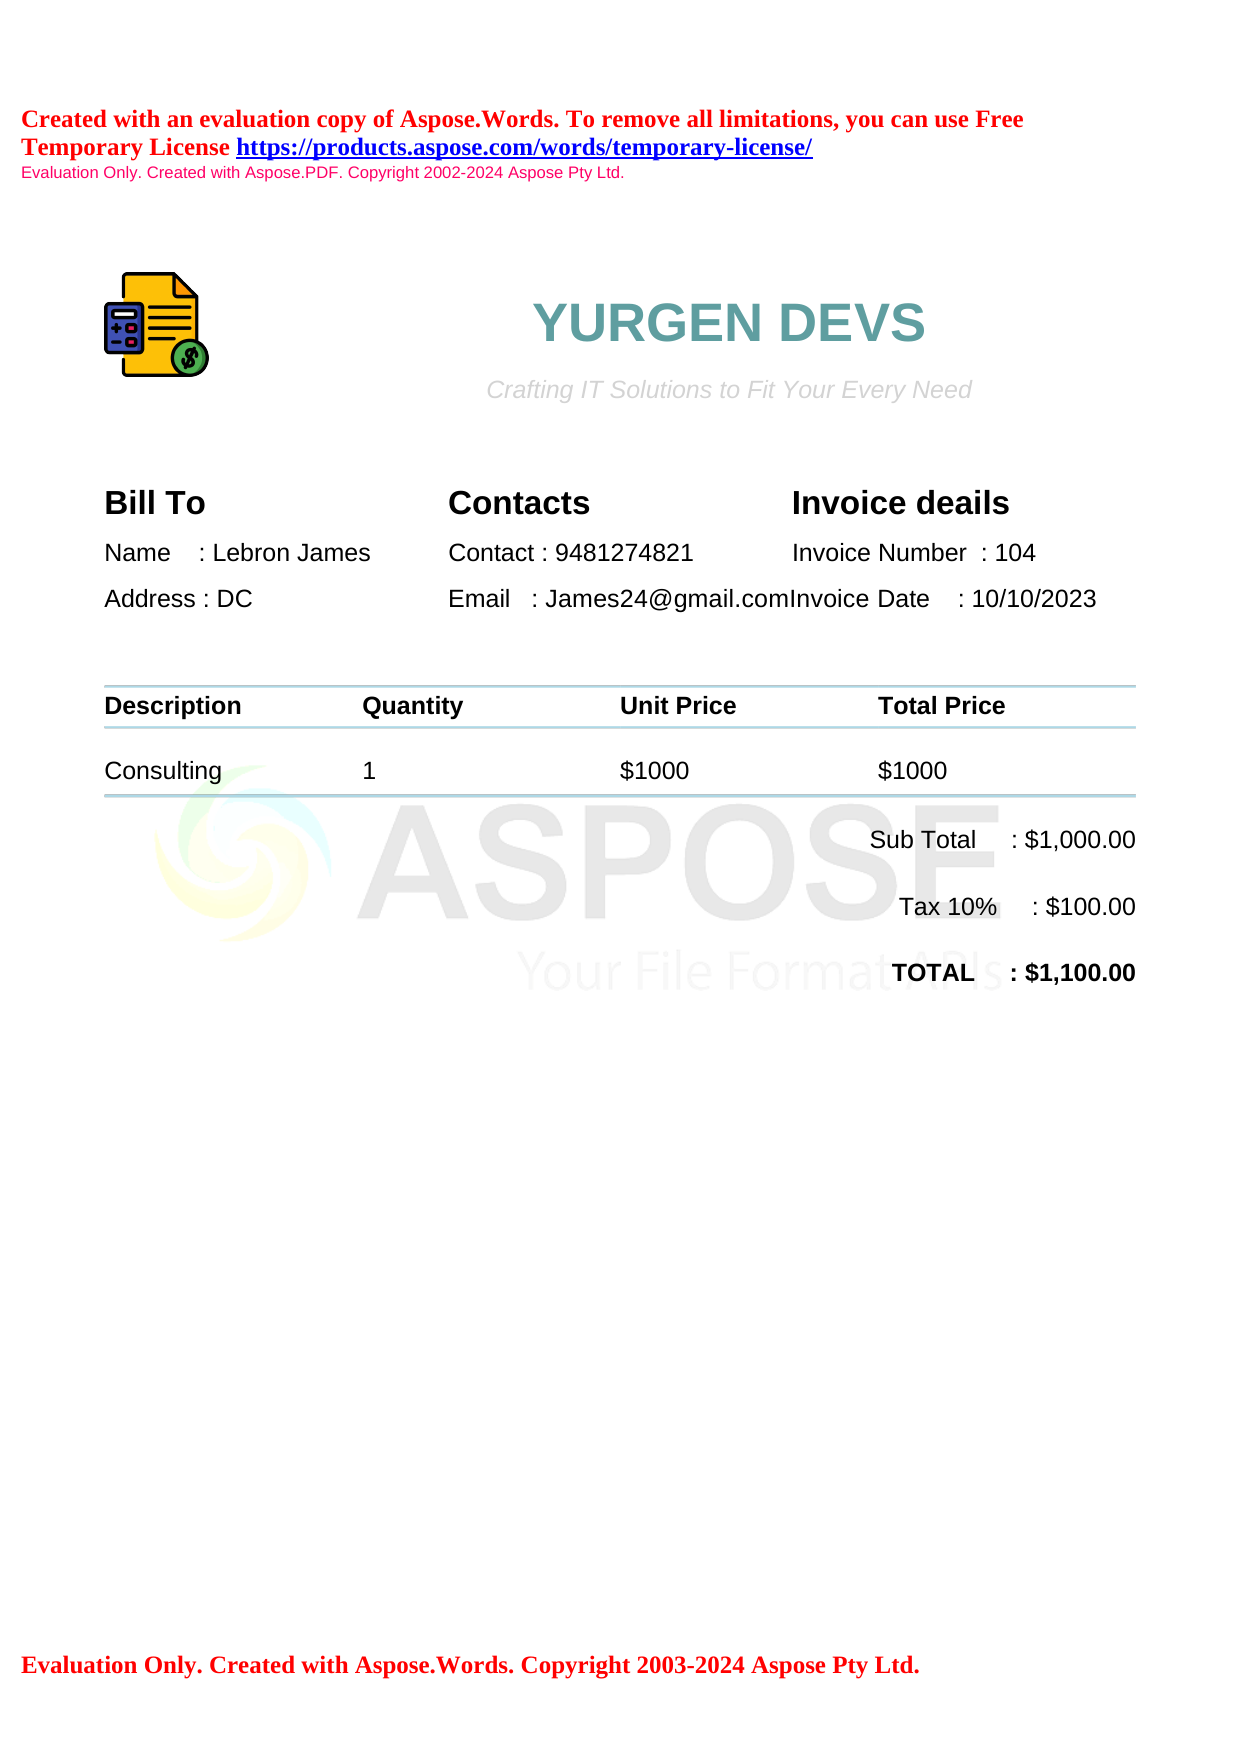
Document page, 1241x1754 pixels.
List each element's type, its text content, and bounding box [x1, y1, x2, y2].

text Description Quantity Unit Price Total Price [104, 691, 1157, 720]
text Created with an evaluation copy of Aspose.Words. To remove all limitations, you can use Free Temporary License https://products.aspose.com/words/temporary-license/ [21, 104, 1136, 161]
text Name : Lebron James Contact : 9481274821 Invoice Number : 104 Address : DC Email : James24@gmail.comInvoice Date : 10/10/2023 [104, 521, 1119, 613]
picture [100, 683, 1140, 730]
text Evaluation Only. Created with Aspose.PDF. Copyright 2002-2024 Aspose Pty Ltd. [21, 163, 1157, 182]
text Sub Total : $1,000.00 Tax 10% : $100.00 TOTAL : $1,100.00 [868, 787, 1136, 987]
text Crafting IT Solutions to Fit Your Every Need [486, 375, 1157, 404]
picture [104, 272, 209, 377]
text YURGEN DEVS [532, 291, 1157, 353]
text Consulting 1 $1000 $1000 [104, 756, 1157, 785]
picture [100, 792, 868, 799]
text Bill To Contacts Invoice deails [104, 483, 1157, 521]
